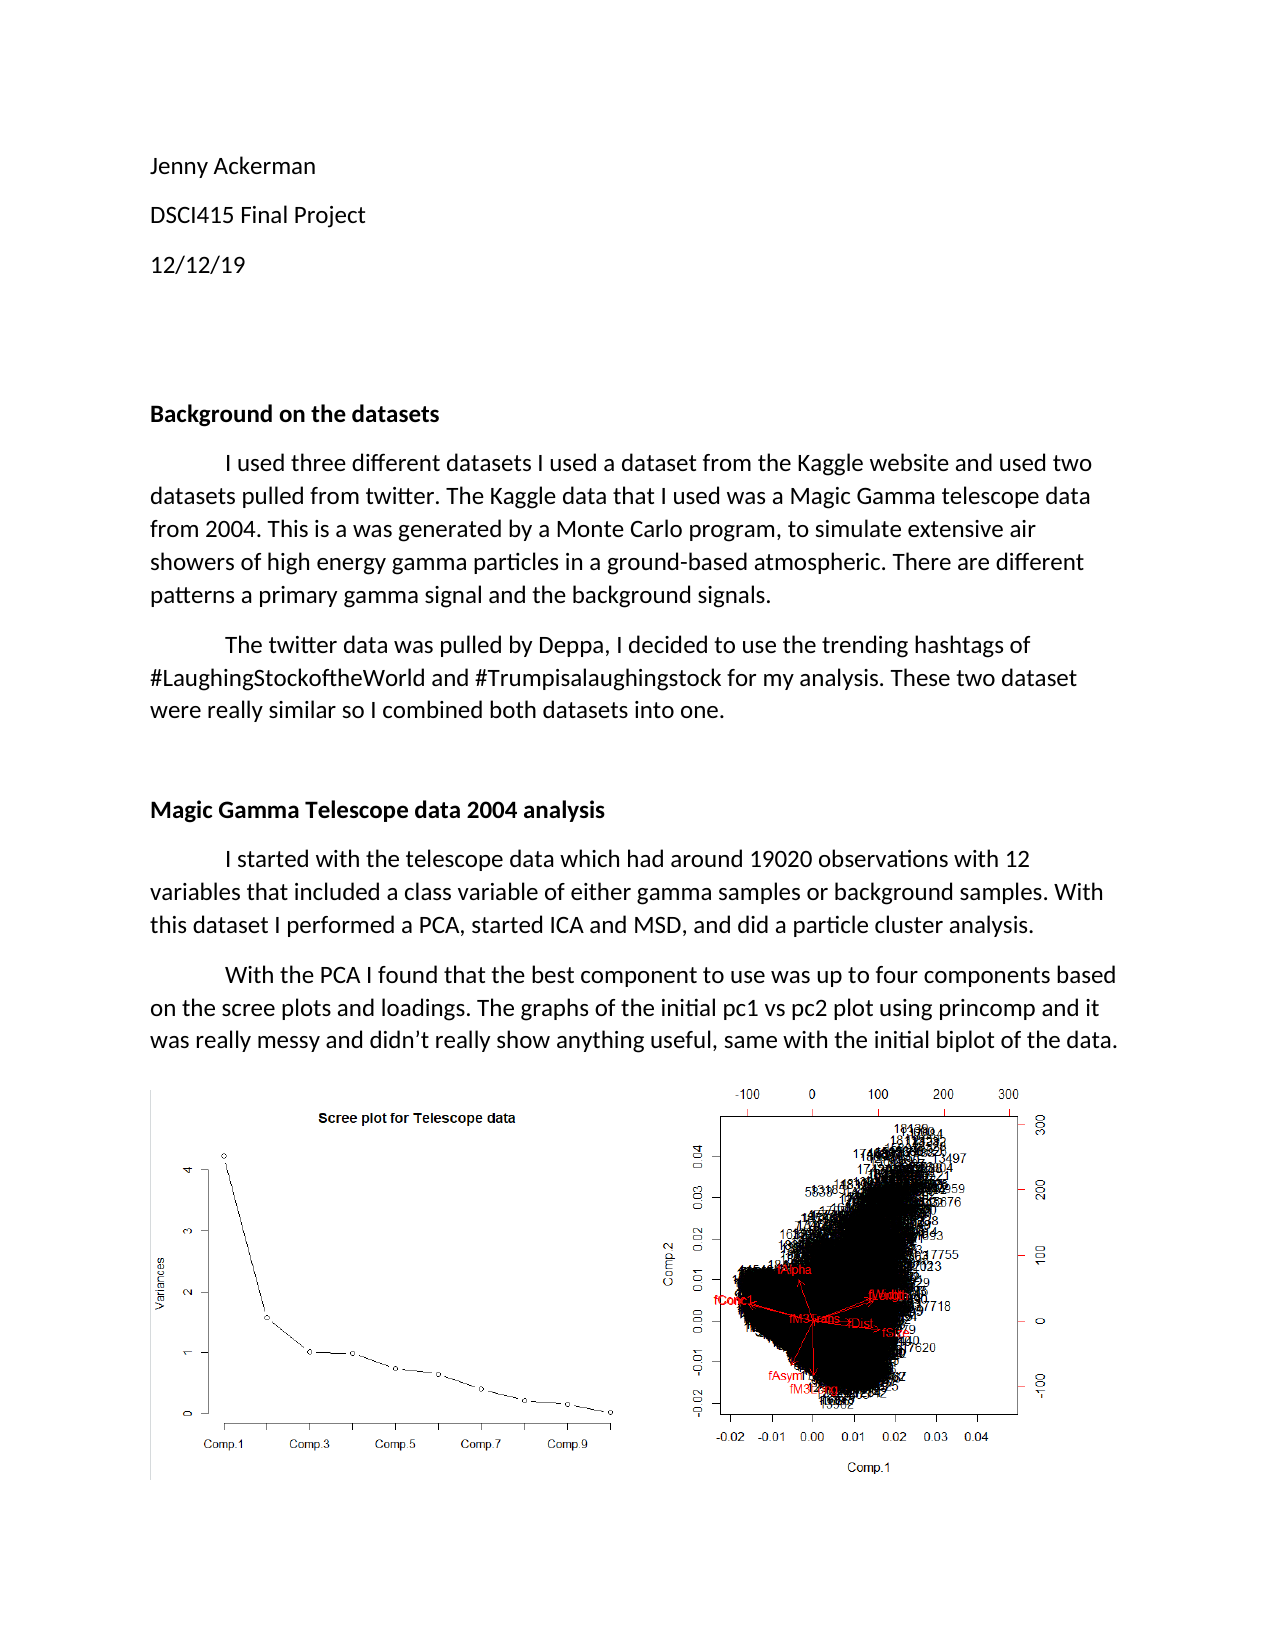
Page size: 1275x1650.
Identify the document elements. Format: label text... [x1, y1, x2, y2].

picture [150, 1074, 1086, 1480]
text Background on the datasets [150, 398, 1125, 428]
text Jenny Ackerman [150, 150, 1125, 181]
text The twitter data was pulled by Deppa, I decided to use the trending hashtags of #LaughingStockoftheWorld and #Trumpisalaughingstock for my analysis. These two dataset were really similar so I combined both datasets into one. [150, 629, 1125, 725]
text 12/12/19 [150, 249, 1125, 280]
text I used three different datasets I used a dataset from the Kaggle website and used two datasets pulled from twitter. The Kaggle data that I used was a Magic Gamma telescope data from 2004. This is a was generated by a Monte Carlo program, to simulate extensive air showers of high energy gamma particles in a ground-based atmospheric. There are different patterns a primary gamma signal and the background signals. [150, 447, 1125, 610]
text I started with the telescope data which had around 19020 observations with 12 variables that included a class variable of either gamma samples or background samples. With this dataset I performed a PCA, started ICA and MSD, and did a particle cluster analysis. [150, 843, 1125, 940]
text Magic Gamma Telescope data 2004 analysis [150, 794, 1125, 824]
text With the PCA I found that the best component to use was up to four components based on the scree plots and loadings. The graphs of the initial pc1 vs pc2 plot using princomp and it was really messy and didn’t really show anything useful, same with the initial biplot of the data. [150, 959, 1125, 1055]
text DSCI415 Final Project [150, 199, 1125, 230]
